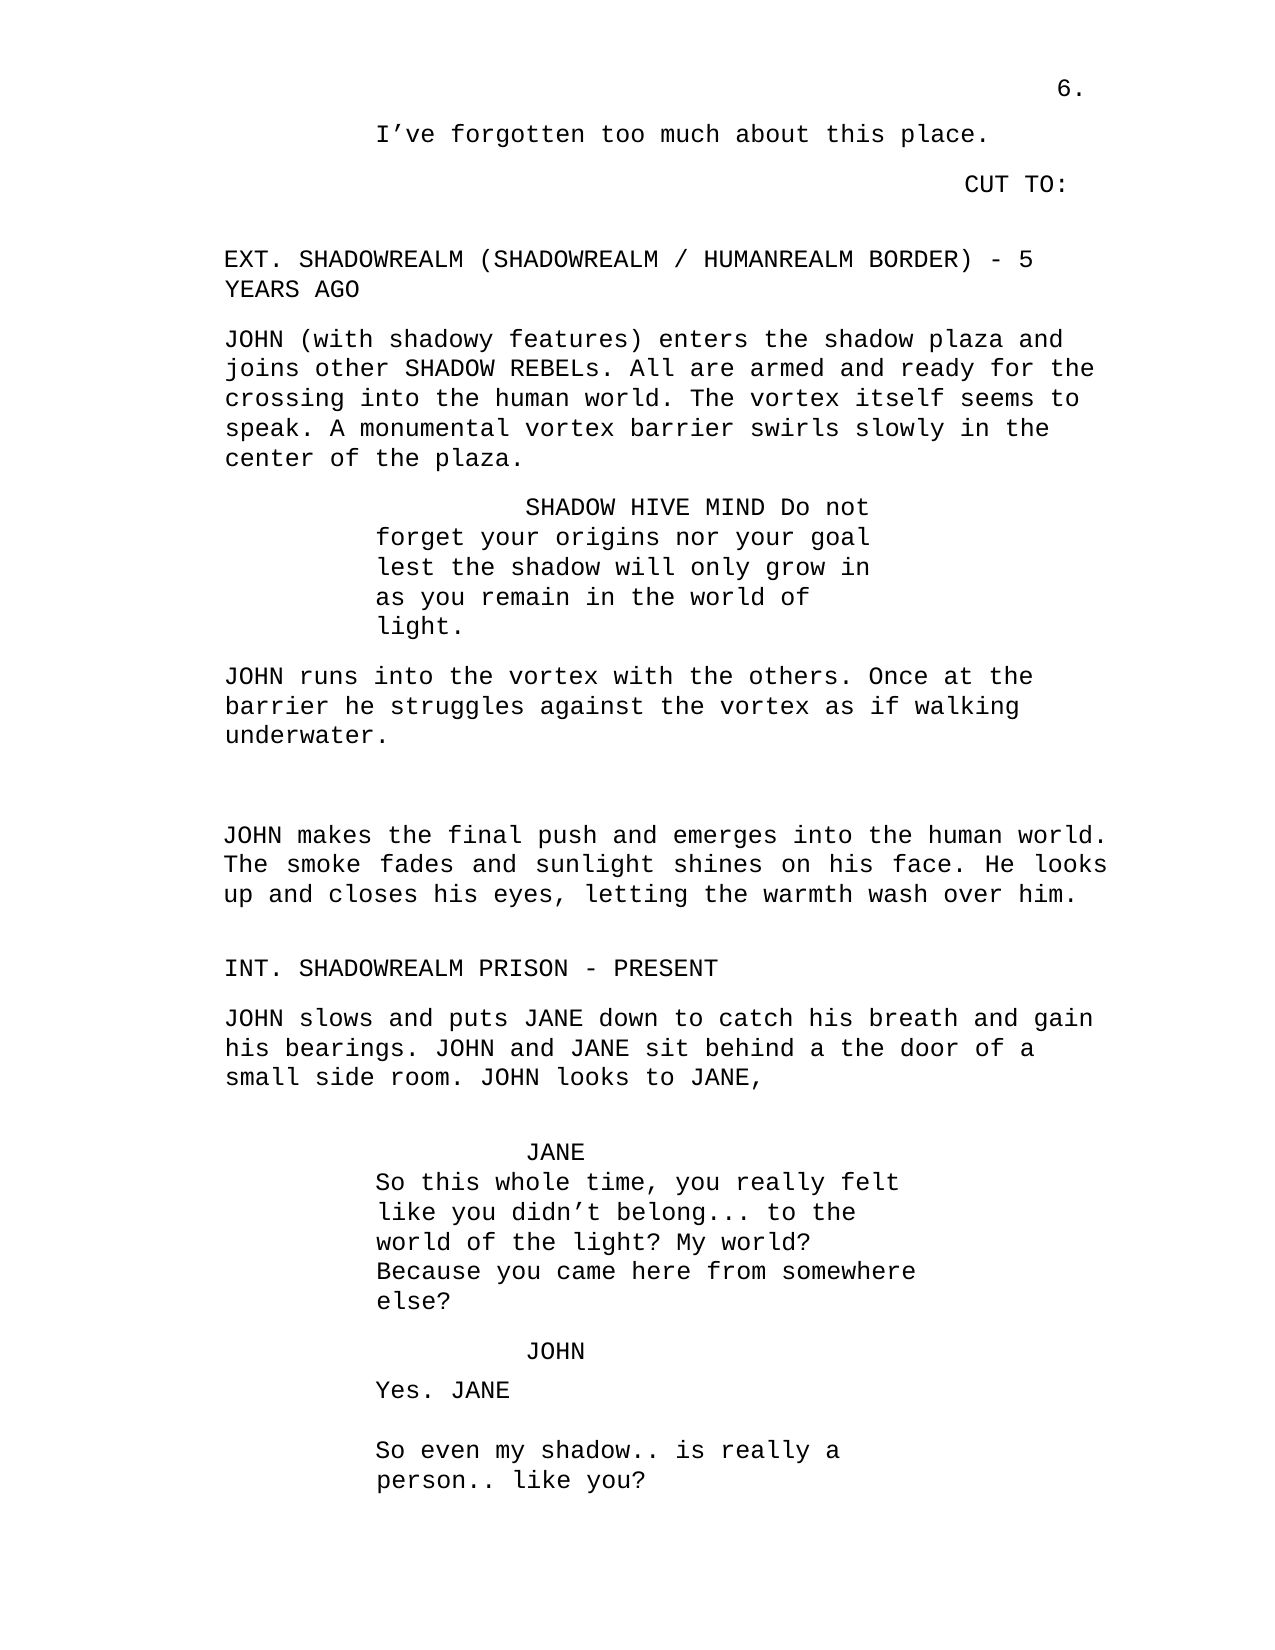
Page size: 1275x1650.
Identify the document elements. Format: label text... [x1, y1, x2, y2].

text I’ve forgotten too much about this place. [375, 122, 991, 150]
text INT. SHADOWREALM PRISON - PRESENT [223, 956, 1108, 984]
text JOHN makes the final push and emerges into the human world. The smoke fades and sunlight shines on his face. He looks up and closes his eyes, letting the warmth wash over him. [222, 823, 1108, 909]
text JOHN runs into the vortex with the others. Once at the barrier he struggles against the vortex as if walking underwater. [223, 664, 1108, 751]
text So even my shadow.. is really a person.. like you? [375, 1437, 975, 1496]
text CUT TO: [223, 172, 1069, 200]
text JOHN slows and puts JANE down to catch his breath and gain his bearings. JOHN and JANE sit behind a the door of a small side room. JOHN looks to JANE, [223, 1006, 1108, 1093]
text SHADOW HIVE MIND Do not forget your origins nor your goal lest the shadow will only grow in as you remain in the world of light. [375, 495, 915, 642]
text So this whole time, you really felt like you didn’t belong... to the world of the light? My world? Because you came here from somewhere else? [375, 1170, 916, 1317]
text JOHN (with shadowy features) enters the shadow plaza and joins other SHADOW REBELs. All are armed and ready for the crossing into the human world. The vortex itself seems to speak. A monumental vortex barrier swirls slowly in the center of the plaza. [223, 326, 1108, 473]
text EXT. SHADOWREALM (SHADOWREALM / HUMANREALM BORDER) - 5 YEARS AGO [223, 247, 1108, 305]
text JANE [525, 1140, 1108, 1168]
text JOHN Yes. JANE [375, 1338, 586, 1406]
